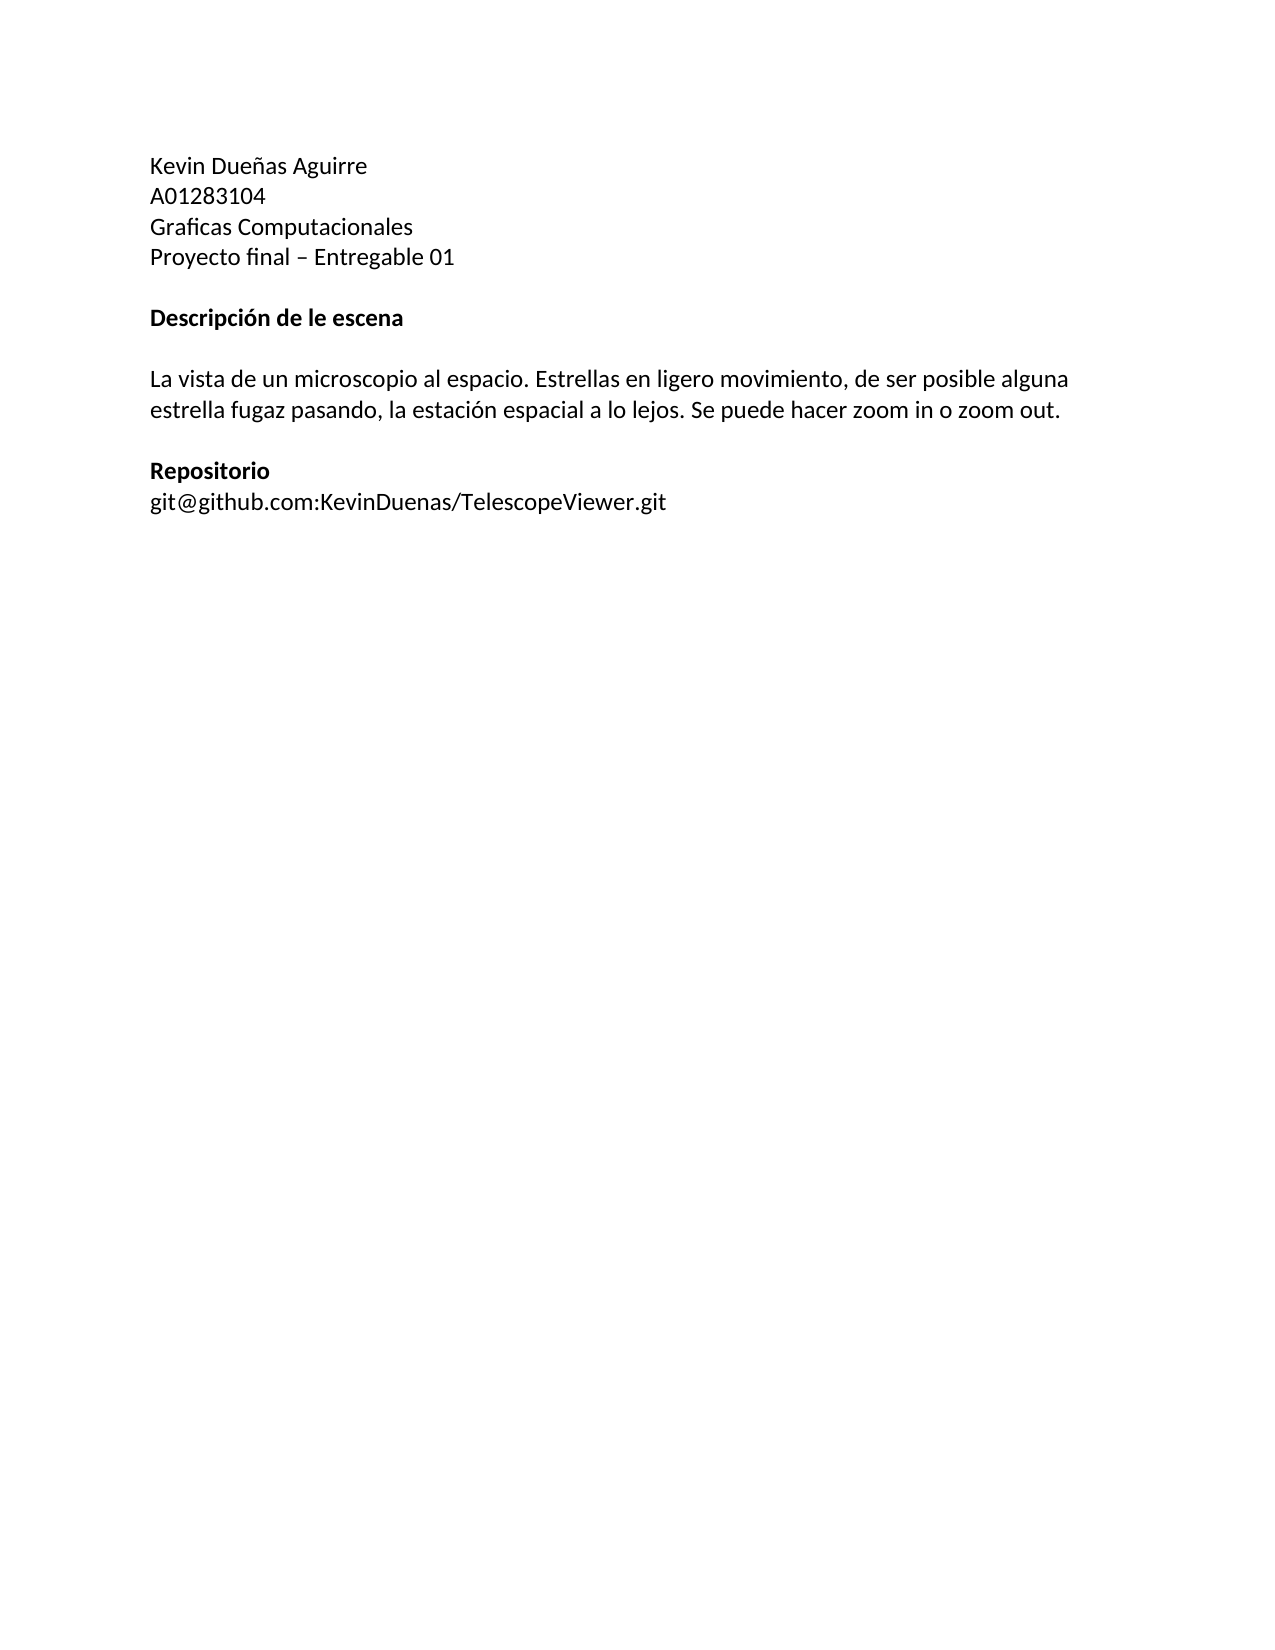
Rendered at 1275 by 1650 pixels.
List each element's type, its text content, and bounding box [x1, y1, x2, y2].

text Graficas Computacionales [150, 211, 1125, 242]
text La vista de un microscopio al espacio. Estrellas en ligero movimiento, de ser posible alguna estrella fugaz pasando, la estación espacial a lo lejos. Se puede hacer zoom in o zoom out. [150, 364, 1125, 425]
text Descripción de le escena [150, 303, 1125, 333]
text Proyecto final – Entregable 01 [150, 242, 1125, 272]
text Kevin Dueñas Aguirre [150, 150, 1125, 181]
text git@github.com:KevinDuenas/TelescopeViewer.git [150, 486, 1125, 516]
text A01283104 [150, 181, 1125, 211]
text Repositorio [150, 455, 1125, 486]
